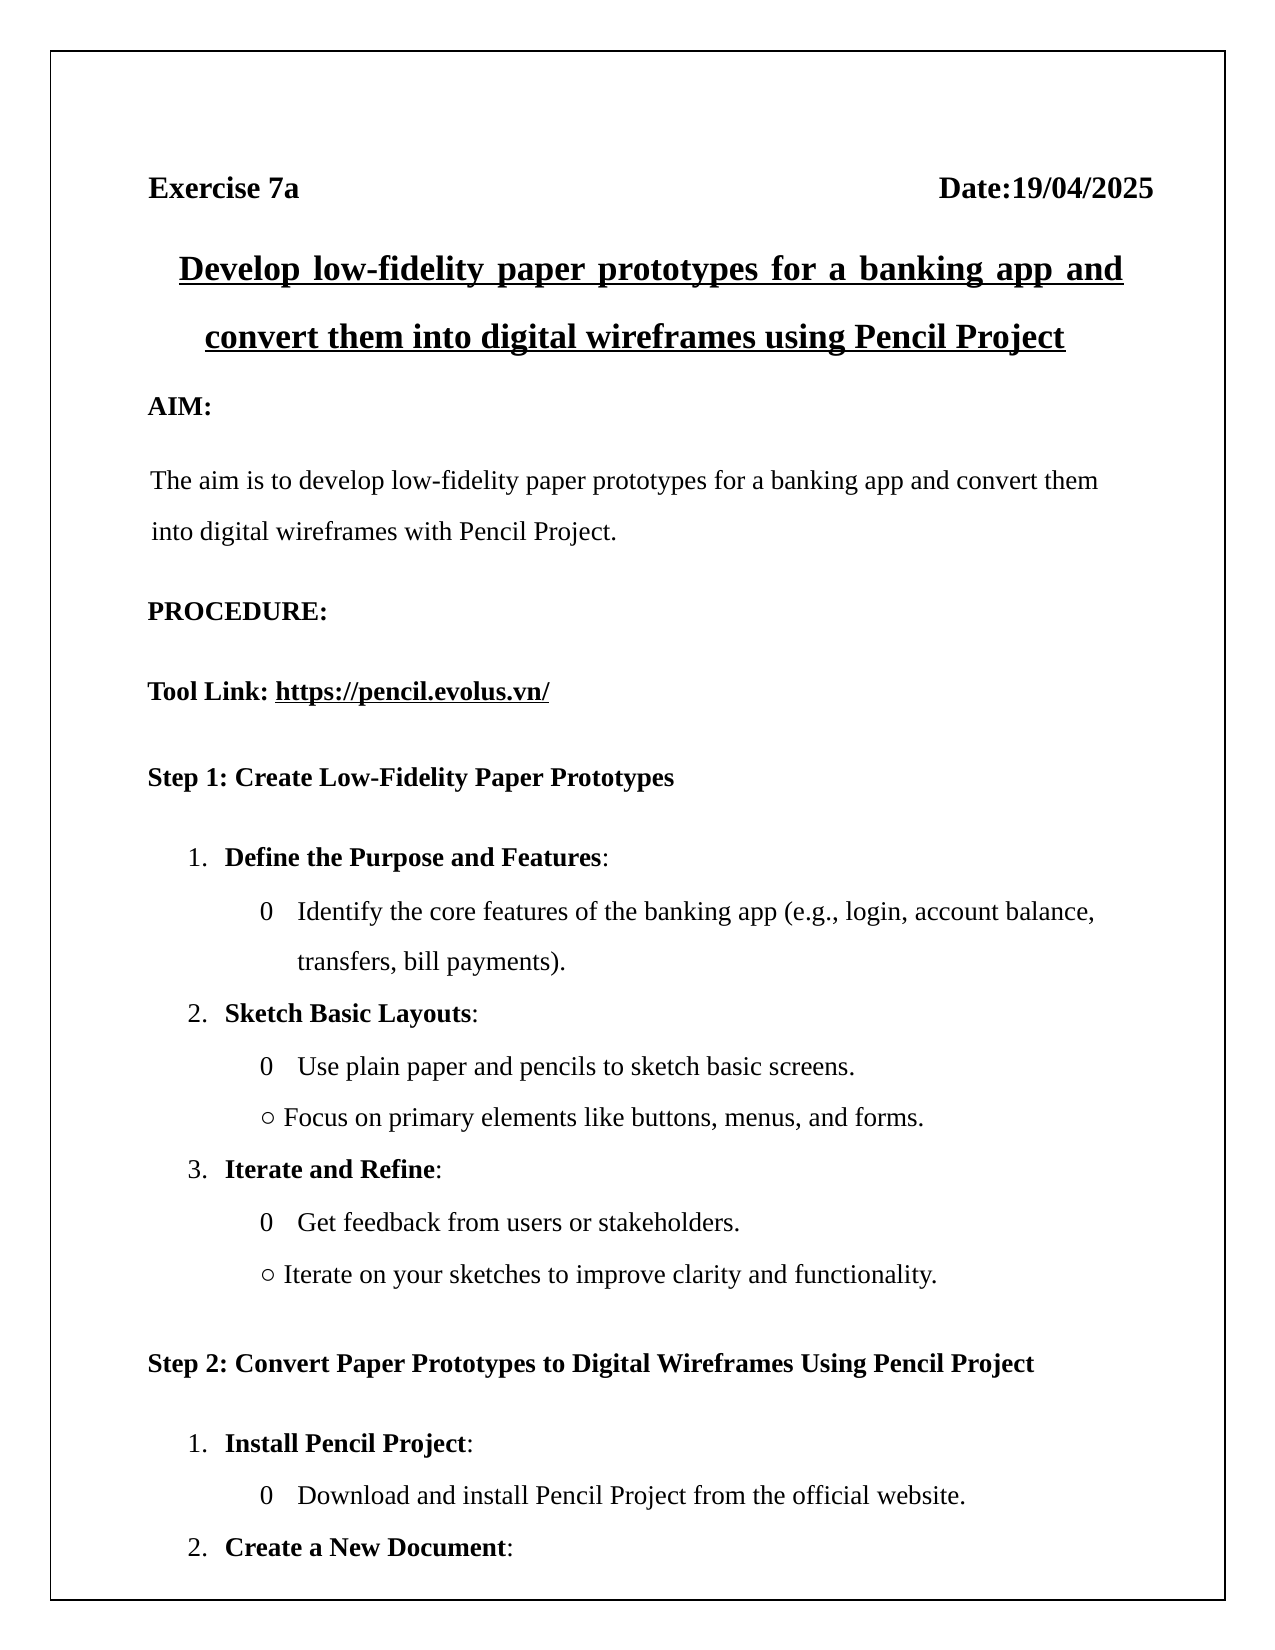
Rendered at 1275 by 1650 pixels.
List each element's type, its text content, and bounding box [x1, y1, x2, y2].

list Identify the core features of the banking app (e.g., login, account balance, transfers, bill payments). [259, 895, 1137, 976]
text The aim is to develop low-fidelity paper prototypes for a banking app and convert them into digital wireframes with Pencil Project. [150, 464, 1137, 547]
list Get feedback from users or stakeholders. [259, 1206, 1137, 1237]
text PROCEDURE: [147, 595, 1171, 626]
list Use plain paper and pencils to sketch basic screens. [259, 1049, 1137, 1081]
text ○ Focus on primary elements like buttons, menus, and forms. [259, 1102, 1137, 1133]
text Step 1: Create Low-Fidelity Paper Prototypes [147, 761, 1171, 792]
list Sketch Basic Layouts: [187, 997, 1171, 1028]
subtitle Develop low-fidelity paper prototypes for a banking app and convert them into digital wireframes using Pencil Project [178, 248, 1124, 283]
subtitle Tool Link: https://pencil.evolus.vn/ [147, 674, 1124, 706]
text Step 2: Convert Paper Prototypes to Digital Wireframes Using Pencil Project [147, 1347, 1171, 1378]
subtitle Develop low-fidelity paper prototypes for a banking app and convert them into digital wireframes using Pencil Project [178, 284, 1124, 356]
list Create a New Document: [187, 1531, 1171, 1562]
text ○ Iterate on your sketches to improve clarity and functionality. [259, 1258, 1137, 1289]
list Iterate and Refine: [187, 1154, 1171, 1185]
list Install Pencil Project: [187, 1427, 1171, 1458]
list Download and install Pencil Project from the official website. [259, 1479, 1137, 1510]
list Define the Purpose and Features: [187, 842, 1171, 873]
text AIM: [147, 389, 1171, 421]
text Exercise 7a Date:19/04/2025 [148, 169, 1171, 205]
